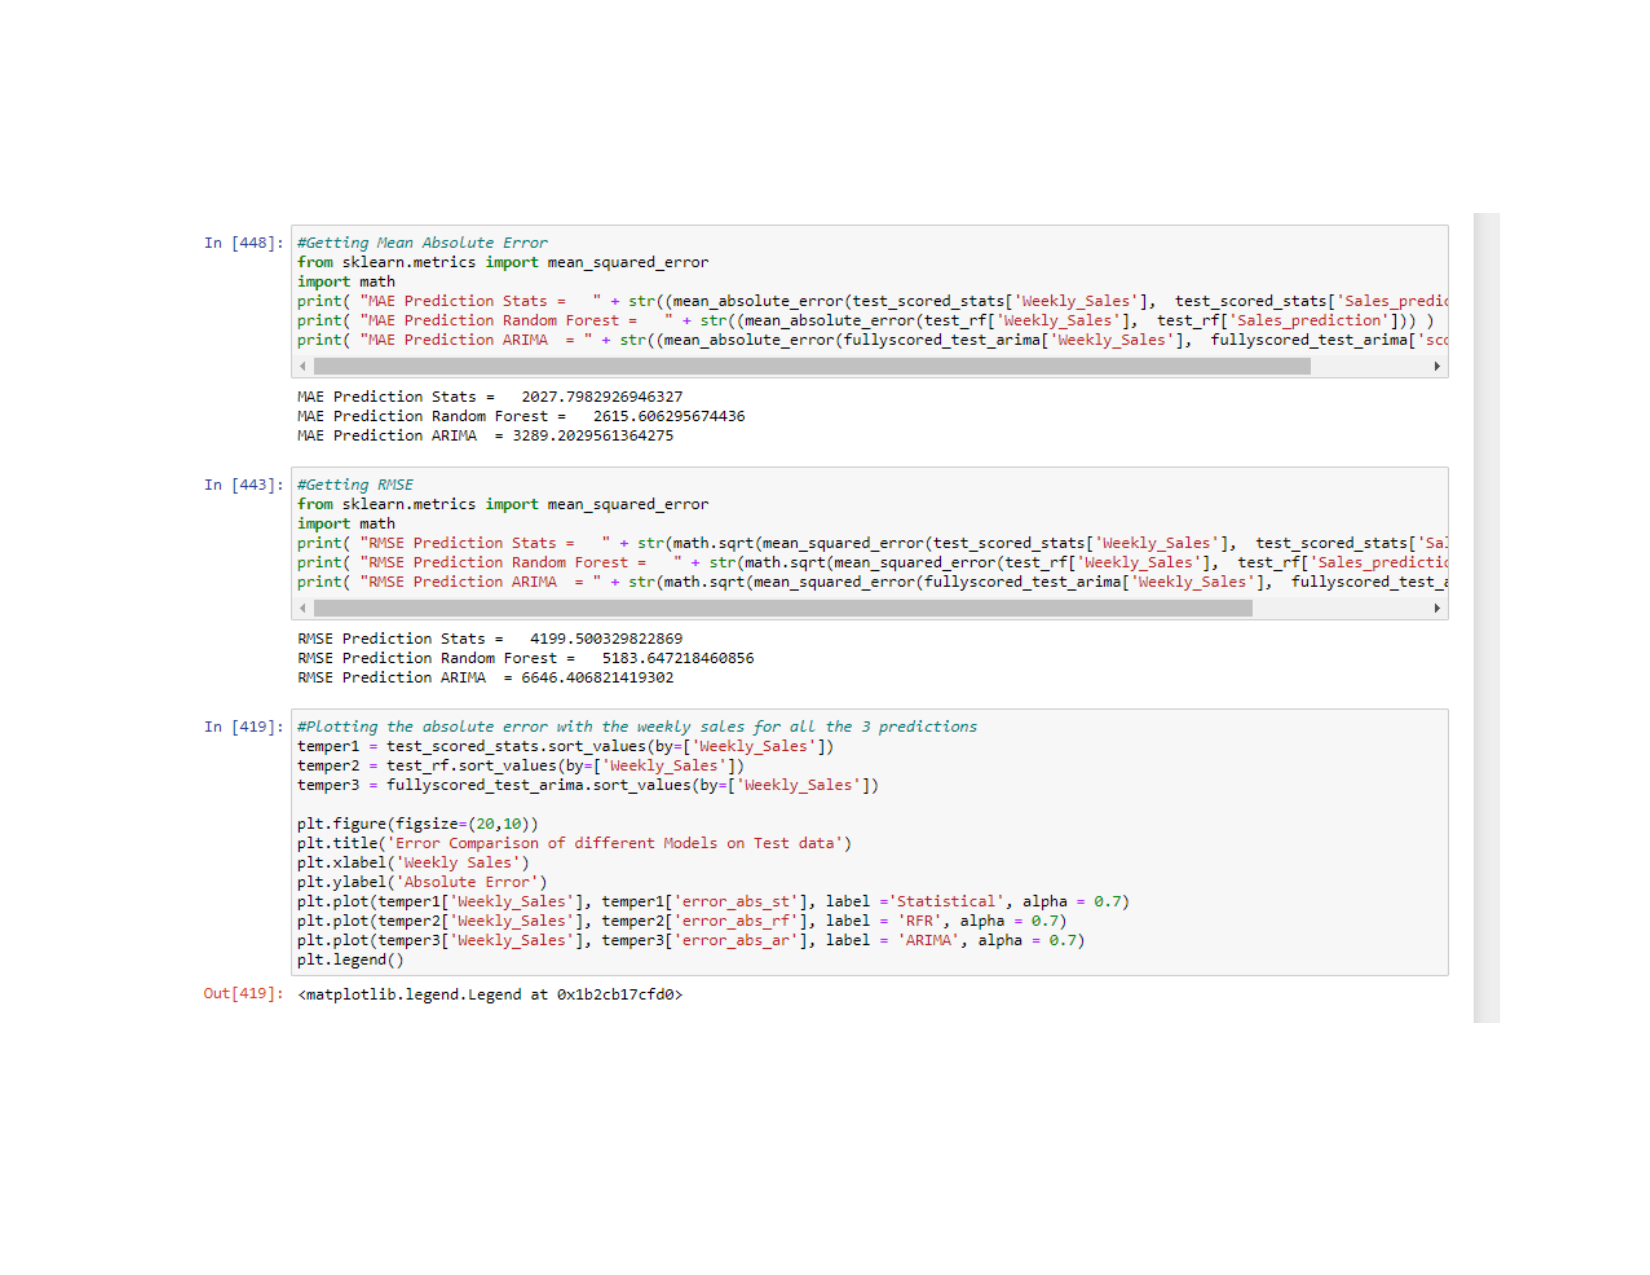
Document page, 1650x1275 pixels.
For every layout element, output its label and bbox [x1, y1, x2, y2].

picture [150, 213, 1500, 1023]
